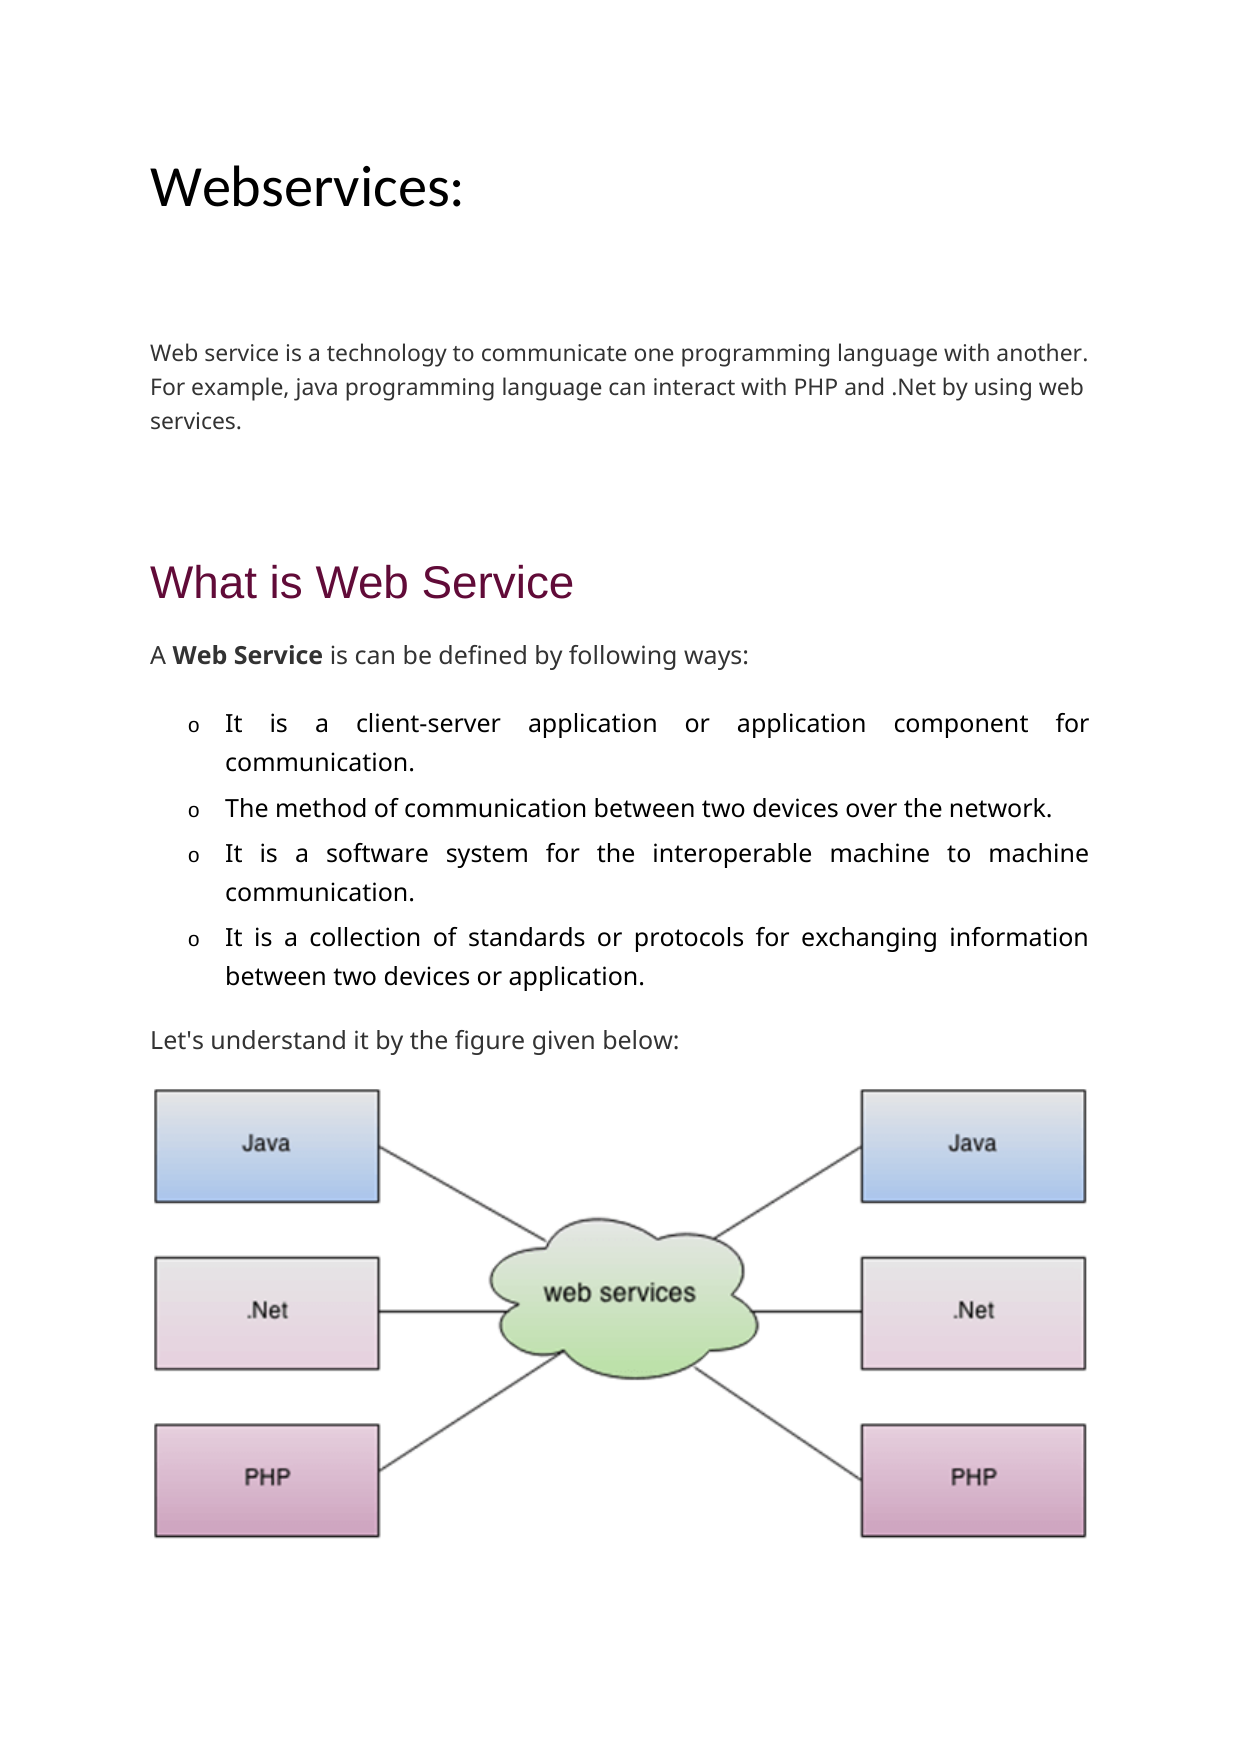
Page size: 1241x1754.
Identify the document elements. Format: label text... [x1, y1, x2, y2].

list It is a client-server application or application component for communication. [187, 701, 1090, 779]
text Let's understand it by the figure given below: [150, 1022, 1090, 1056]
picture [150, 1085, 1091, 1548]
text What is Web Service [150, 556, 1090, 608]
text Webservices: [150, 150, 1090, 221]
list The method of communication between two devices over the network. [187, 785, 1090, 824]
text Web service is a technology to communicate one programming language with another. For example, java programming language can interact with PHP and .Net by using web services. [150, 337, 1090, 436]
text A Web Service is can be defined by following ways: [150, 638, 1090, 672]
list It is a software system for the interoperable machine to machine communication. [187, 831, 1090, 909]
list It is a collection of standards or protocols for exchanging information between two devices or application. [187, 915, 1090, 993]
